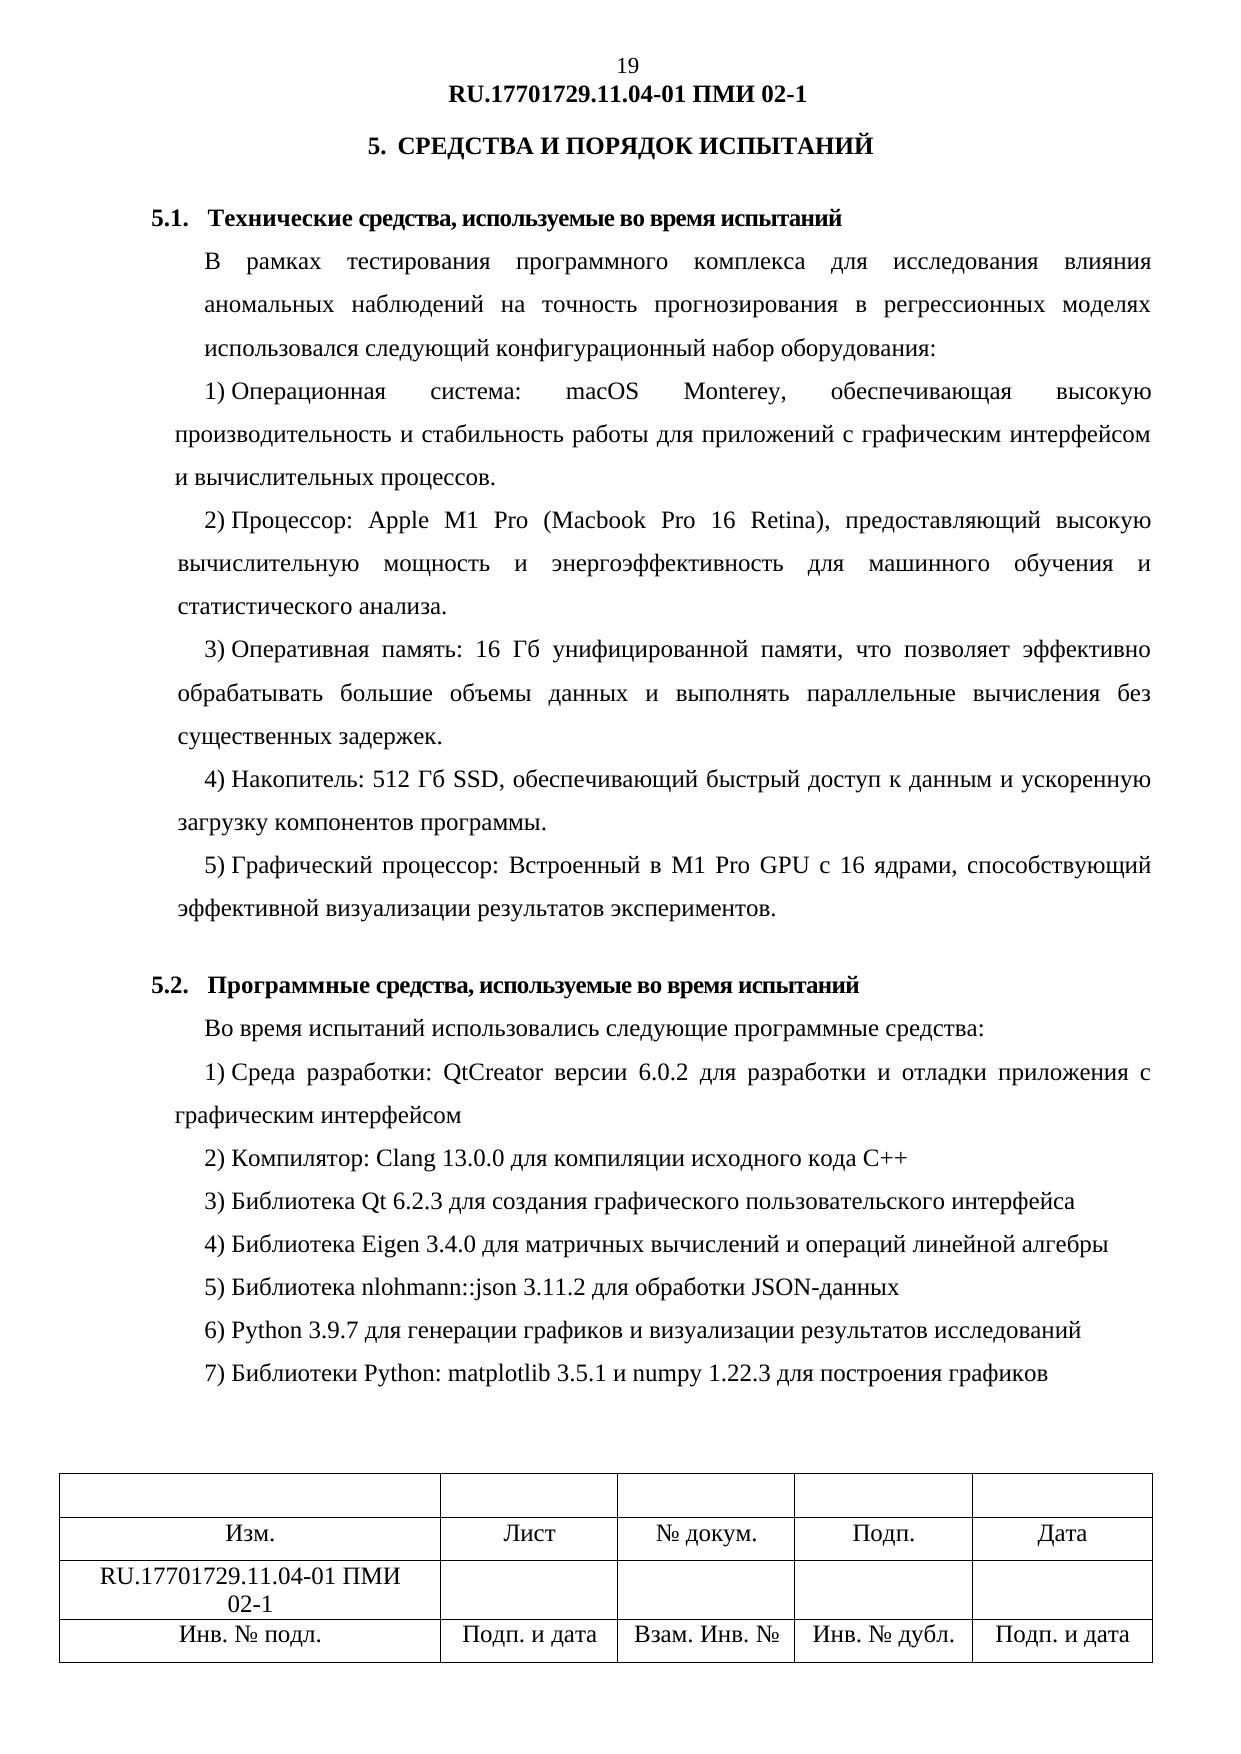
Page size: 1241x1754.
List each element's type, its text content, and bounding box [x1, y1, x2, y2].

list Библиотека Eigen 3.4.0 для матричных вычислений и операций линейной алгебры [174, 1229, 1152, 1258]
list Во время испытаний использовались следующие программные средства: [204, 1013, 1152, 1042]
list Оперативная память: 16 Гб унифицированной памяти, что позволяет эффективно обрабатывать большие объемы данных и выполнять параллельные вычисления без существенных задержек. [177, 634, 1152, 749]
list Накопитель: 512 Гб SSD, обеспечивающий быстрый доступ к данным и ускоренную загрузку компонентов программы. [177, 764, 1152, 836]
list Среда разработки: QtCreator версии 6.0.2 для разработки и отладки приложения с графическим интерфейсом [174, 1057, 1152, 1128]
list Графический процессор: Встроенный в M1 Pro GPU с 16 ядрами, способствующий эффективной визуализации результатов экспериментов. [177, 850, 1152, 922]
list Операционная система: macOS Monterey, обеспечивающая высокую производительность и стабильность работы для приложений с графическим интерфейсом и вычислительных процессов. [174, 376, 1152, 491]
list Python 3.9.7 для генерации графиков и визуализации результатов исследований [174, 1315, 1152, 1344]
list Библиотека Qt 6.2.3 для создания графического пользовательского интерфейса [174, 1186, 1152, 1215]
list Компилятор: Clang 13.0.0 для компиляции исходного кода C++ [174, 1143, 1152, 1172]
list Процессор: Apple M1 Pro (Macbook Pro 16 Retina), предоставляющий высокую вычислительную мощность и энергоэффективность для машинного обучения и статистического анализа. [177, 505, 1152, 620]
subtitle Технические средства, используемые во время испытаний [151, 203, 1223, 232]
list Библиотека nlohmann::json 3.11.2 для обработки JSON-данных [174, 1272, 1152, 1301]
list Библиотеки Python: matplotlib 3.5.1 и numpy 1.22.3 для построения графиков [174, 1358, 1152, 1387]
list В рамках тестирования программного комплекса для исследования влияния аномальных наблюдений на точность прогнозирования в регрессионных моделях использовался следующий конфигурационный набор оборудования: [204, 246, 1152, 361]
subtitle Программные средства, используемые во время испытаний [151, 970, 1223, 999]
subtitle СРЕДСТВА И ПОРЯДОК ИСПЫТАНИЙ [368, 131, 1223, 160]
